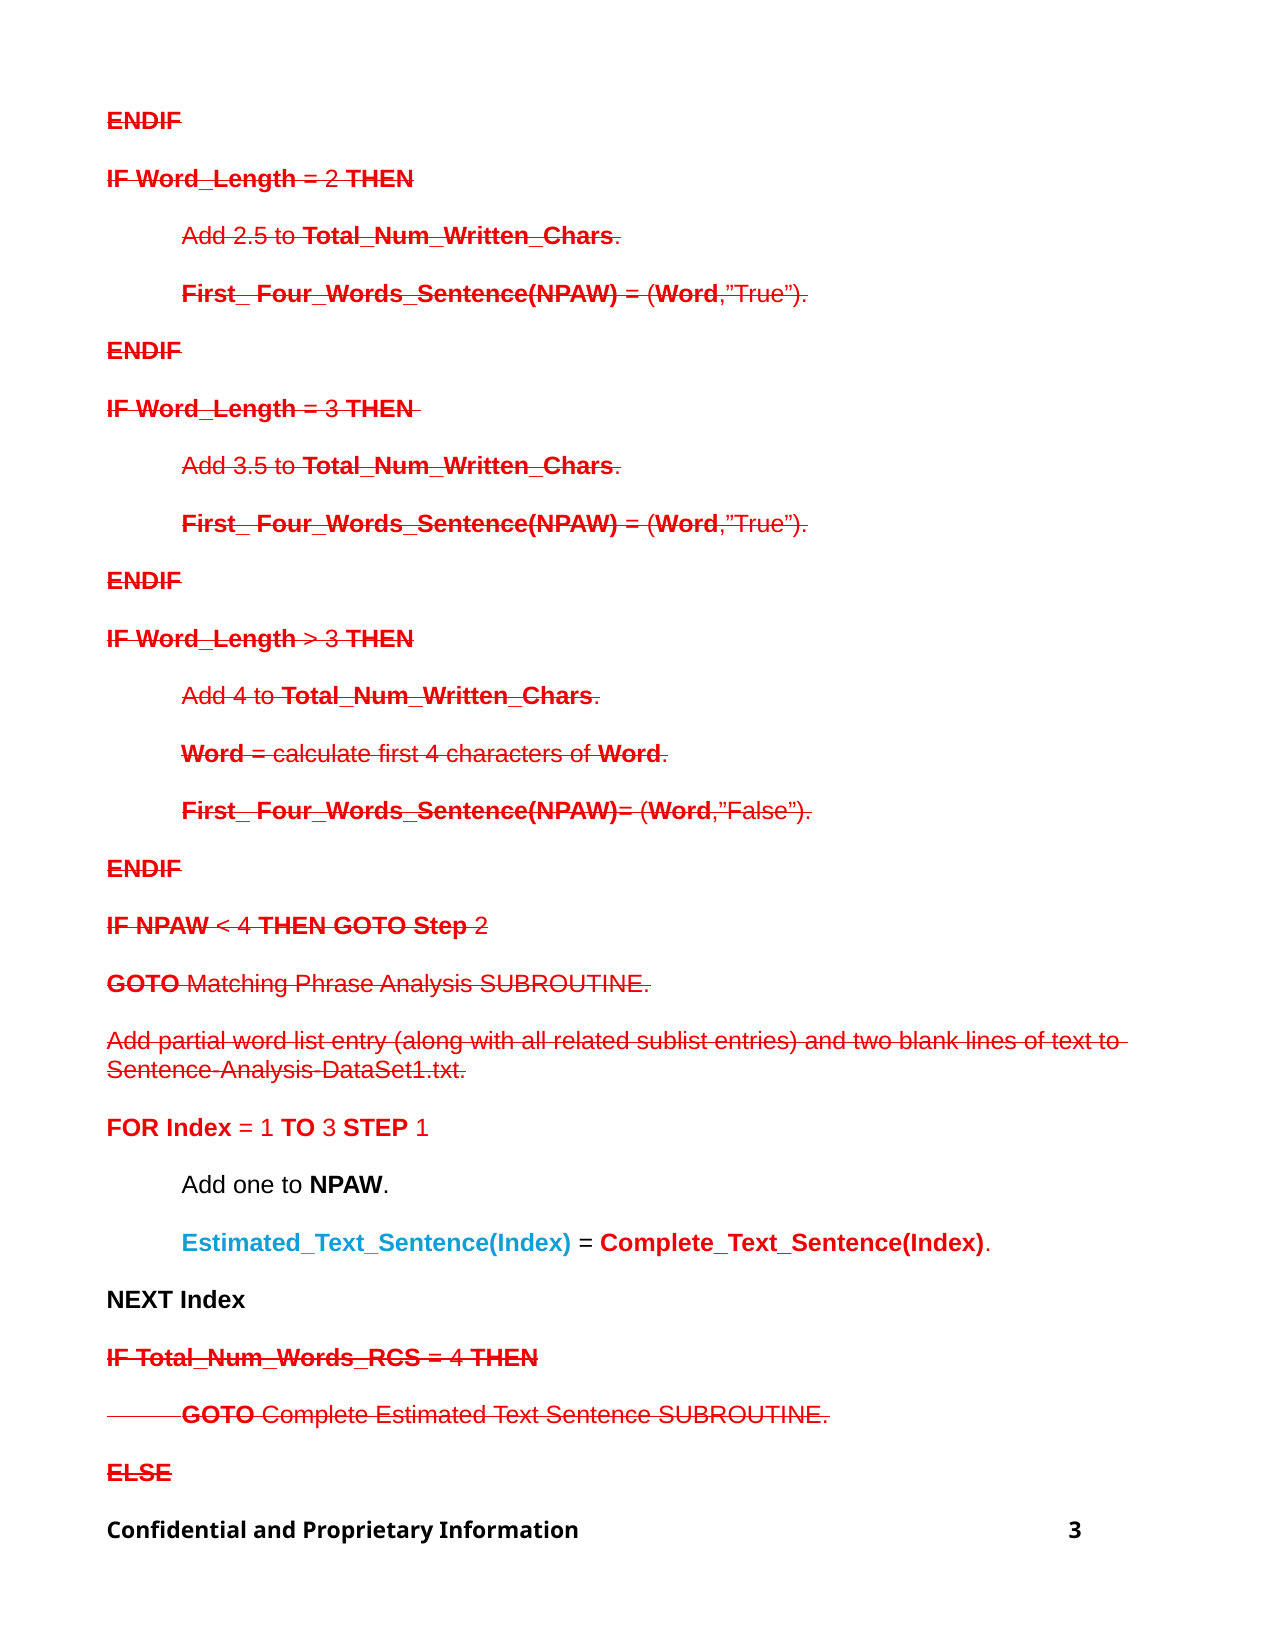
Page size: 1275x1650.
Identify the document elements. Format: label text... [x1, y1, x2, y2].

text NEXT Index [106, 1285, 1192, 1314]
text IF Word_Length = 2 THEN [106, 164, 1192, 193]
text First_ Four_Words_Sentence(NPAW) = (Word,”True”). [106, 509, 1192, 538]
text First_ Four_Words_Sentence(NPAW) = (Word,”True”). [106, 279, 1192, 308]
text Estimated_Text_Sentence(Index) = Complete_Text_Sentence(Index). [181, 1228, 1192, 1256]
text Add partial word list entry (along with all related sublist entries) and two blank lines of text to Sentence-Analysis-DataSet1.txt. [106, 1026, 1192, 1084]
text ENDIF [106, 106, 1192, 135]
text First_ Four_Words_Sentence(NPAW)= (Word,”False”). [106, 796, 1192, 825]
text IF NPAW < 4 THEN GOTO Step 2 [106, 911, 1192, 940]
text Word = calculate first 4 characters of Word. [106, 739, 1192, 768]
text Add one to NPAW. [106, 1170, 1192, 1199]
text ENDIF [106, 854, 1192, 883]
text FOR Index = 1 TO 3 STEP 1 [106, 1113, 1192, 1141]
text GOTO Matching Phrase Analysis SUBROUTINE. [106, 969, 1192, 998]
text ENDIF [106, 336, 1192, 365]
text Add 4 to Total_Num_Written_Chars. [181, 681, 1192, 710]
text Add 3.5 to Total_Num_Written_Chars. [181, 451, 1192, 480]
text ELSE [106, 1458, 1192, 1486]
text Add 2.5 to Total_Num_Written_Chars. [181, 221, 1192, 250]
text ENDIF [106, 566, 1192, 595]
text GOTO Complete Estimated Text Sentence SUBROUTINE. [106, 1400, 1192, 1429]
text IF Total_Num_Words_RCS = 4 THEN [106, 1343, 1192, 1371]
text IF Word_Length > 3 THEN [106, 624, 1192, 653]
text IF Word_Length = 3 THEN [106, 394, 1192, 423]
